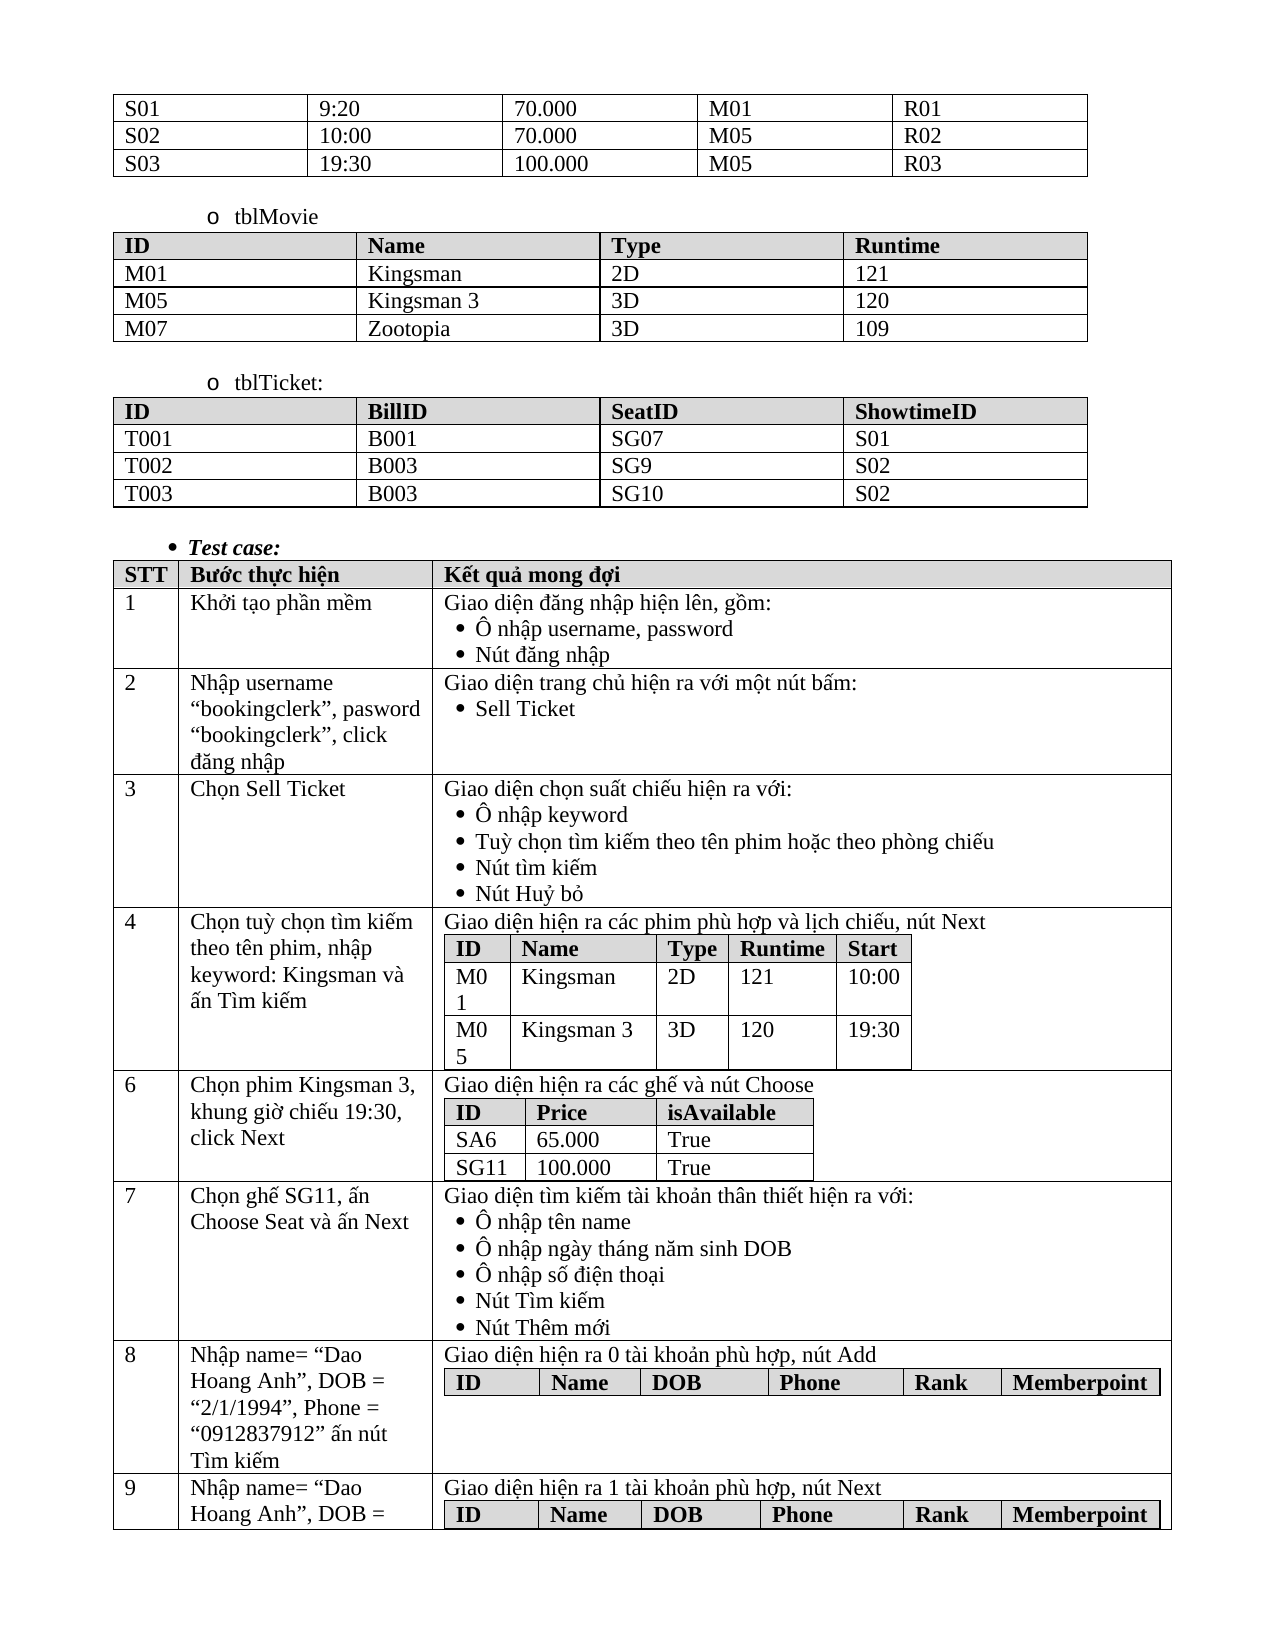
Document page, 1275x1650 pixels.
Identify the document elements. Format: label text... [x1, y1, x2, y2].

table_cell S03 [114, 150, 307, 176]
table_cell Kingsman [357, 260, 599, 286]
table_cell 2 [114, 669, 178, 774]
table_cell B003 [357, 480, 599, 506]
table_cell S02 [114, 122, 307, 148]
table_cell M01 [114, 260, 356, 286]
table_cell S02 [844, 453, 1087, 479]
table_header Runtime [844, 233, 1087, 259]
table_cell T001 [114, 425, 356, 452]
table_cell Giao diện đăng nhập hiện lên, gồm: Ô nhập username, password Nút đăng nhập [433, 589, 1171, 668]
subtitle tblTicket: [206, 368, 1162, 397]
table_cell SG07 [601, 425, 843, 452]
table_cell T003 [114, 480, 356, 506]
table_header ShowtimeID [844, 398, 1087, 424]
table_cell 109 [844, 315, 1087, 341]
table_cell M01 [698, 95, 892, 121]
subtitle tblMovie [206, 203, 1162, 232]
table_cell 3 [114, 775, 178, 907]
table_header STT [114, 561, 178, 587]
table_cell M05 [698, 122, 892, 148]
table_cell 2D [601, 260, 843, 286]
table_cell M07 [114, 315, 356, 341]
table_cell T002 [114, 453, 356, 479]
table_cell 9:20 [308, 95, 502, 121]
table_cell B001 [357, 425, 599, 452]
table_cell 121 [844, 260, 1087, 286]
table_cell Giao diện hiện ra 0 tài khoản phù hợp, nút Add [433, 1341, 1171, 1473]
table_cell SG9 [601, 453, 843, 479]
table_header Type [601, 233, 843, 259]
table_cell B003 [357, 453, 599, 479]
table_cell 1 [114, 589, 178, 668]
table_cell 19:30 [308, 150, 502, 176]
table_header SeatID [601, 398, 843, 424]
table_cell 4 [114, 908, 178, 1070]
table_cell Chọn phim Kingsman 3, khung giờ chiếu 19:30, click Next [179, 1071, 432, 1181]
table_cell Chọn Sell Ticket [179, 775, 432, 907]
table_cell Giao diện trang chủ hiện ra với một nút bấm: Sell Ticket [433, 669, 1171, 774]
table_cell M05 [114, 288, 356, 314]
table_cell Chọn ghế SG11, ấn Choose Seat và ấn Next [179, 1182, 432, 1340]
table_cell R01 [893, 95, 1087, 121]
table_cell Giao diện chọn suất chiếu hiện ra với: Ô nhập keyword Tuỳ chọn tìm kiếm theo tên phim hoặc theo phòng chiếu Nút tìm kiếm Nút Huỷ bỏ [433, 775, 1171, 907]
table_header ID [114, 398, 356, 424]
table_cell 10:00 [308, 122, 502, 148]
table_cell Nhập name= “Dao Hoang Anh”, DOB = “2/1/1994”, Phone = “0912837912” ấn nút Tìm kiếm [179, 1341, 432, 1473]
table_cell M05 [698, 150, 892, 176]
table_cell Giao diện hiện ra các ghế và nút Choose [433, 1071, 1171, 1181]
table_cell R02 [893, 122, 1087, 148]
table_cell 8 [114, 1341, 178, 1473]
table_cell Chọn tuỳ chọn tìm kiếm theo tên phim, nhập keyword: Kingsman và ấn Tìm kiếm [179, 908, 432, 1070]
table_header BillID [357, 398, 599, 424]
table_header Bước thực hiện [179, 561, 432, 587]
table_cell 7 [114, 1182, 178, 1340]
table_cell 100.000 [503, 150, 697, 176]
table_cell Khởi tạo phần mềm [179, 589, 432, 668]
table_cell Zootopia [357, 315, 599, 341]
table_cell 3D [601, 288, 843, 314]
table_cell Giao diện hiện ra 1 tài khoản phù hợp, nút Next [433, 1474, 1171, 1529]
table_cell 6 [114, 1071, 178, 1181]
table_cell R03 [893, 150, 1087, 176]
table_cell Giao diện hiện ra các phim phù hợp và lịch chiếu, nút Next [433, 908, 1171, 1070]
table_cell Nhập username “bookingclerk”, pasword “bookingclerk”, click đăng nhập [179, 669, 432, 774]
table_cell Kingsman 3 [357, 288, 599, 314]
table_cell 70.000 [503, 122, 697, 148]
table_header Name [357, 233, 599, 259]
table_cell 3D [601, 315, 843, 341]
table_cell SG10 [601, 480, 843, 506]
table_cell S01 [844, 425, 1087, 452]
subtitle Test case: [169, 534, 1162, 560]
table_cell 9 [114, 1474, 178, 1529]
table_header ID [114, 233, 356, 259]
table_cell S02 [844, 480, 1087, 506]
table_cell Giao diện tìm kiếm tài khoản thân thiết hiện ra với: Ô nhập tên name Ô nhập ngày tháng năm sinh DOB Ô nhập số điện thoại Nút Tìm kiếm Nút Thêm mới [433, 1182, 1171, 1340]
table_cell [179, 1474, 432, 1529]
table_cell 70.000 [503, 95, 697, 121]
table_cell 120 [844, 288, 1087, 314]
table_header Kết quả mong đợi [433, 561, 1171, 587]
table_cell S01 [114, 95, 307, 121]
